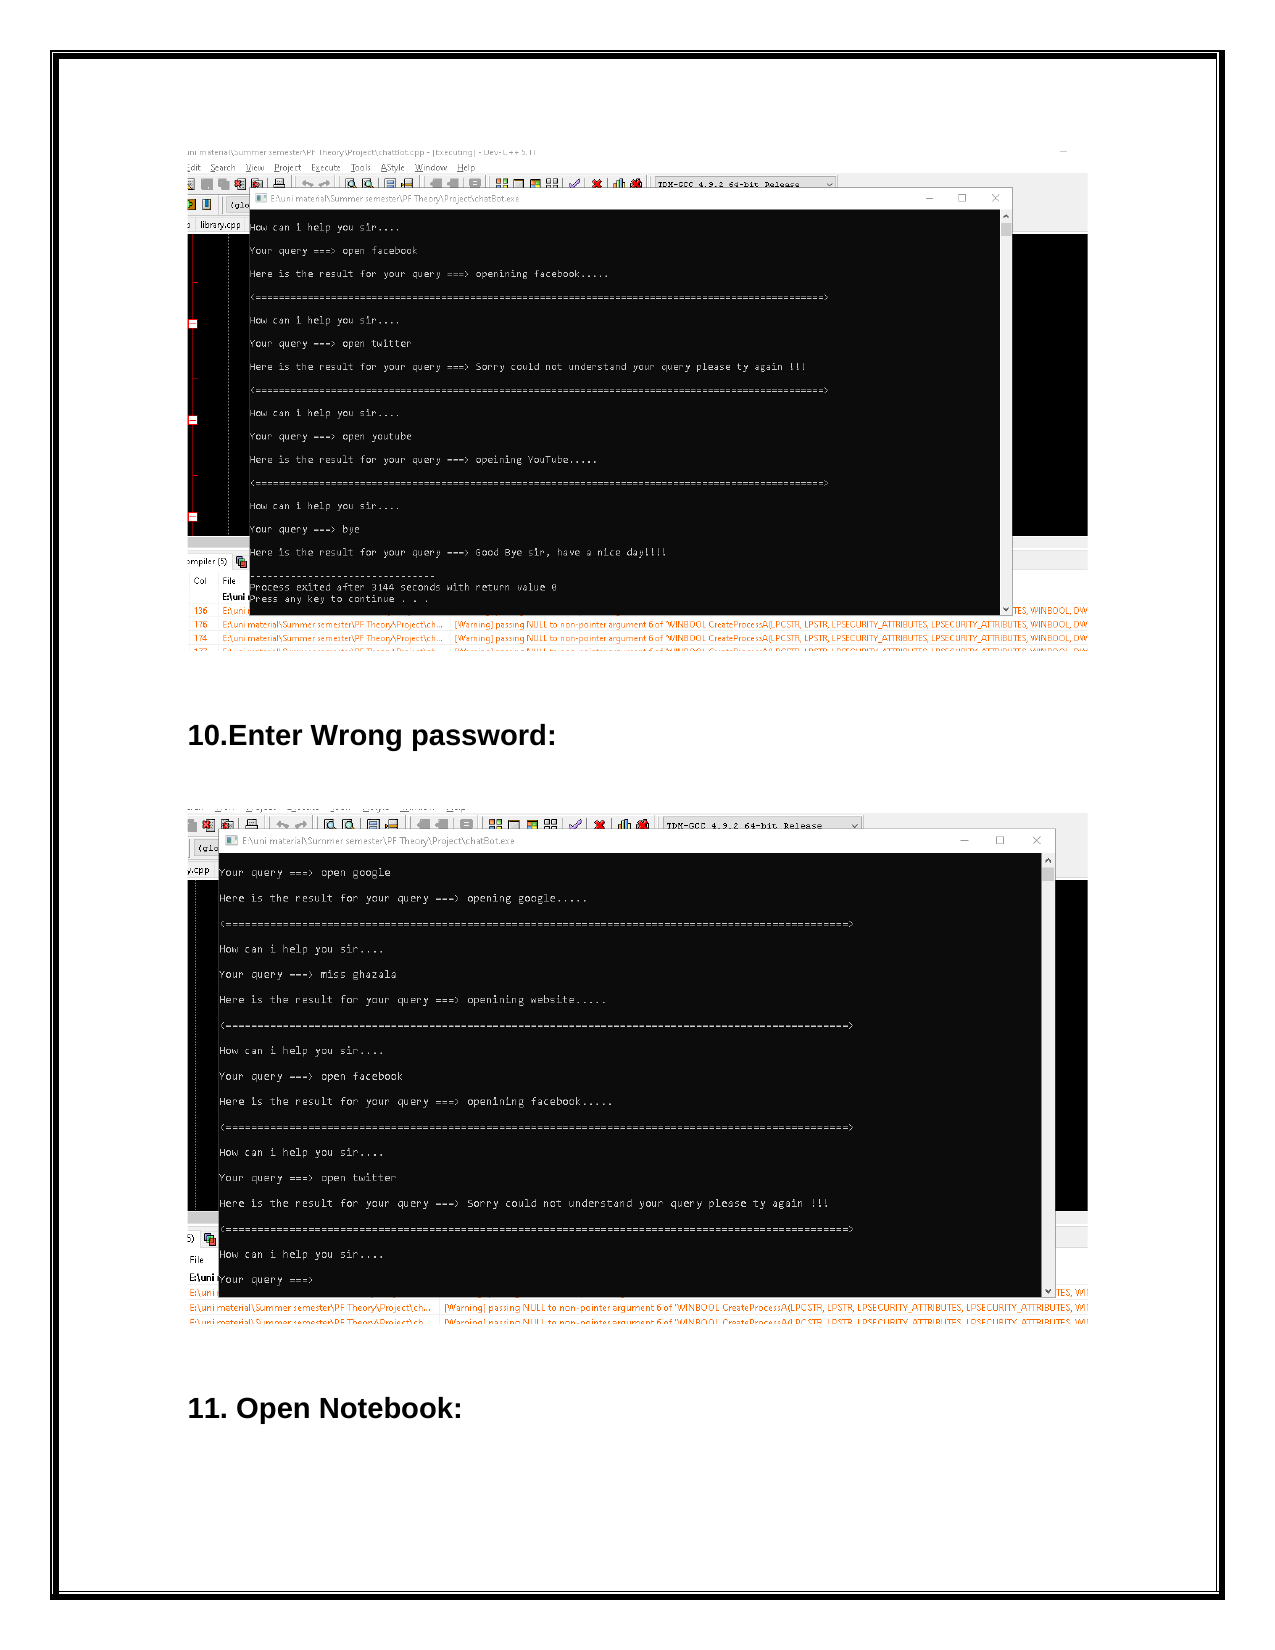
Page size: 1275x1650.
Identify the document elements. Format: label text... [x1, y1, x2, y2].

text 11. Open Notebook: [187, 1391, 1087, 1424]
text 10.Enter Wrong password: [187, 718, 1087, 752]
picture [187, 150, 1088, 651]
picture [187, 809, 1088, 1324]
